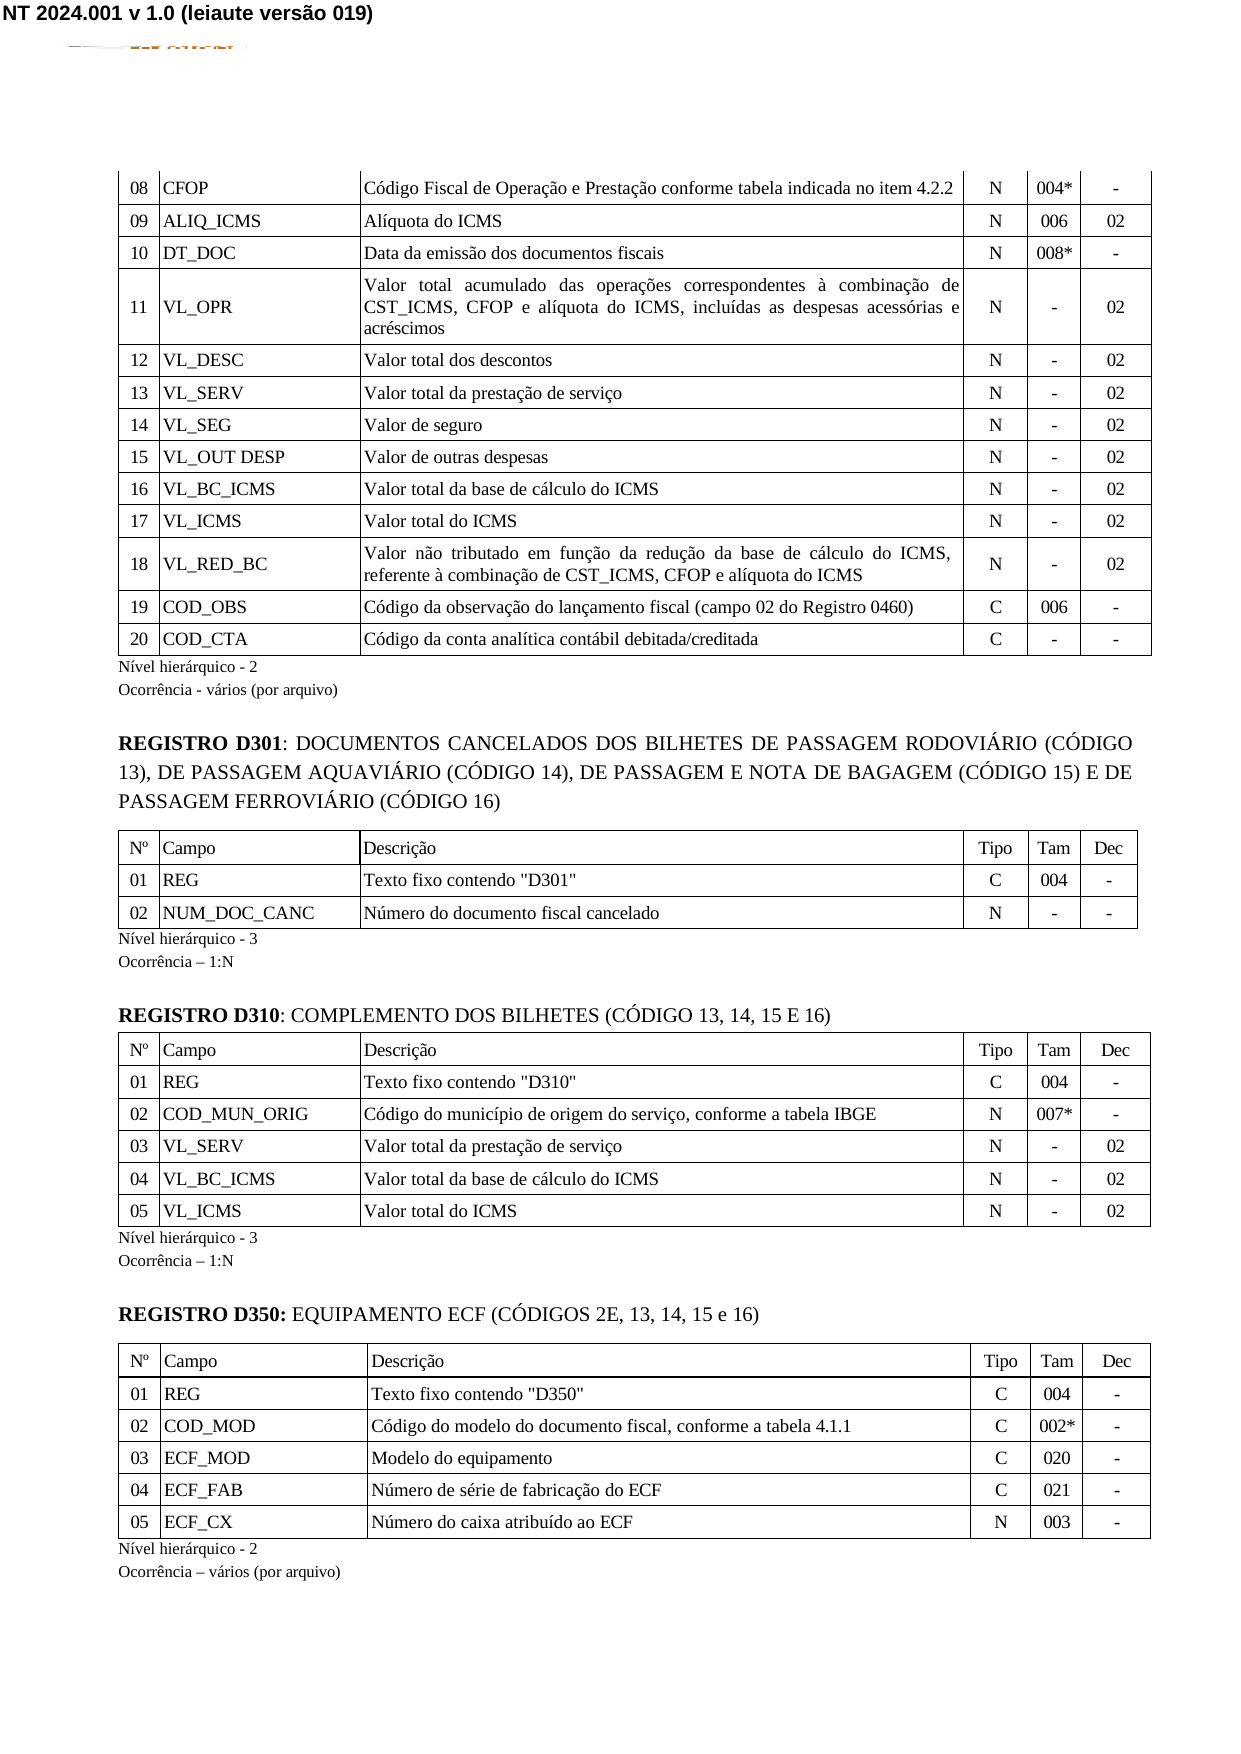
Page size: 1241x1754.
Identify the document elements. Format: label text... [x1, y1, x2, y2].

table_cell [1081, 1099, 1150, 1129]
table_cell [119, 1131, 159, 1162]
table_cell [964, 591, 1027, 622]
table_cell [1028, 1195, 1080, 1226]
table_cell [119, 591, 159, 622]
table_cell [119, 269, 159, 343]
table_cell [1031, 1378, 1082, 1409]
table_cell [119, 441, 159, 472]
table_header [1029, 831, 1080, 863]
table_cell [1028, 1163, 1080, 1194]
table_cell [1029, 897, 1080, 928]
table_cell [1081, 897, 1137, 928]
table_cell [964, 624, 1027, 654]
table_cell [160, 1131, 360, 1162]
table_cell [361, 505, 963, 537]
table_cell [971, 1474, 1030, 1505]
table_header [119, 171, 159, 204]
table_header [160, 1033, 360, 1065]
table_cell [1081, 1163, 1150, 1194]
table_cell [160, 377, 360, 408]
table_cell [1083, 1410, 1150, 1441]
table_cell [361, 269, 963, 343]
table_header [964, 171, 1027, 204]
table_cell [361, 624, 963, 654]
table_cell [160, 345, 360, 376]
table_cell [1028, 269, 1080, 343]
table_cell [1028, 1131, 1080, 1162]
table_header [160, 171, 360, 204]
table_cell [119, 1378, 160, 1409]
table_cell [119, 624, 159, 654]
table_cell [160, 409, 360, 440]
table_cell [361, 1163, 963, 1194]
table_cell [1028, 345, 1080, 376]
text Nível hierárquico - 2 [118, 1539, 1163, 1558]
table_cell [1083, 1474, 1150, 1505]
text Nível hierárquico - 2 [118, 657, 1163, 676]
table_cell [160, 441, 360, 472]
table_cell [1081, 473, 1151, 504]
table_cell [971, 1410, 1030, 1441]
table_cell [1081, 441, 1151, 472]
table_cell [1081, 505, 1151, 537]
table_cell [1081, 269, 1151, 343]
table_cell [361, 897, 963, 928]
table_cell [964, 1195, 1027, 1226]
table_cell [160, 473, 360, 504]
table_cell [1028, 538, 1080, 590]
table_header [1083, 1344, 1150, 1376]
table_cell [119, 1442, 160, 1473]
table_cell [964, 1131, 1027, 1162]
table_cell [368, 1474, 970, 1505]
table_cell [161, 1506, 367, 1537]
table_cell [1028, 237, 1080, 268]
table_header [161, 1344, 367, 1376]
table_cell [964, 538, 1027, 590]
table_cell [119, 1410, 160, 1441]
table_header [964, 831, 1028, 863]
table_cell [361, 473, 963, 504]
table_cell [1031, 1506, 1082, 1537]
text Nível hierárquico - 3 Ocorrência – 1:N [118, 929, 319, 971]
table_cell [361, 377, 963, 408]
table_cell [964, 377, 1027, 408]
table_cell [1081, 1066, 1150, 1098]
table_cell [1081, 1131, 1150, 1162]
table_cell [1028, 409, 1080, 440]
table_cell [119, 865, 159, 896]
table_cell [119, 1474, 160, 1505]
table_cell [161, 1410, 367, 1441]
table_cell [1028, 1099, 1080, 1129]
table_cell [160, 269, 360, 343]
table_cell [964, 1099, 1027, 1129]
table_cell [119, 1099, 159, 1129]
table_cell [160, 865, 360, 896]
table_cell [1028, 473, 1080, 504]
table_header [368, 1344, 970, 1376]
text Ocorrência - vários (por arquivo) [118, 680, 1163, 699]
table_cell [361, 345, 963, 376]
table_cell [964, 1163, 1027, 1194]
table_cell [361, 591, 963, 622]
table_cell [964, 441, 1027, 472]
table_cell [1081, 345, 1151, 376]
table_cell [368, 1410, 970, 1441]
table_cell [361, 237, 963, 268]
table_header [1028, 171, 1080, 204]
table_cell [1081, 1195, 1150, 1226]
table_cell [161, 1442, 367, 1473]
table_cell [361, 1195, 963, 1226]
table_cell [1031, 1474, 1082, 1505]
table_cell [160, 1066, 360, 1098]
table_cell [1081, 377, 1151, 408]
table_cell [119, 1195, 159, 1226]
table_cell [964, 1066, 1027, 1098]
text Nível hierárquico - 3 Ocorrência – 1:N [118, 1227, 319, 1269]
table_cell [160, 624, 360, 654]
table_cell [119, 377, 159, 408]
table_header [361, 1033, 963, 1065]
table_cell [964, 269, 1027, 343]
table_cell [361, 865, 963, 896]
text Ocorrência – vários (por arquivo) [118, 1562, 1163, 1581]
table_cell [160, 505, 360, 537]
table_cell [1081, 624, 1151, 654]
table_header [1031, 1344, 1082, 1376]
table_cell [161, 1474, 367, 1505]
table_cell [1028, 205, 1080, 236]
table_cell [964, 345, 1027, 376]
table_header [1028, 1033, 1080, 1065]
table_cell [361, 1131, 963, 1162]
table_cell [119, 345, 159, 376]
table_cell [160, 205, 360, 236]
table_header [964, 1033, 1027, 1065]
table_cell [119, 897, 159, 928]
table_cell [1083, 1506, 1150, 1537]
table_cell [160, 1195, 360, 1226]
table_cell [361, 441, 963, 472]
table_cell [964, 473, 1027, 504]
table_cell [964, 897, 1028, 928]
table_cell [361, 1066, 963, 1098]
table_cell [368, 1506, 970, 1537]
text REGISTRO D350: EQUIPAMENTO ECF (CÓDIGOS 2E, 13, 14, 15 e 16) [118, 1302, 1163, 1326]
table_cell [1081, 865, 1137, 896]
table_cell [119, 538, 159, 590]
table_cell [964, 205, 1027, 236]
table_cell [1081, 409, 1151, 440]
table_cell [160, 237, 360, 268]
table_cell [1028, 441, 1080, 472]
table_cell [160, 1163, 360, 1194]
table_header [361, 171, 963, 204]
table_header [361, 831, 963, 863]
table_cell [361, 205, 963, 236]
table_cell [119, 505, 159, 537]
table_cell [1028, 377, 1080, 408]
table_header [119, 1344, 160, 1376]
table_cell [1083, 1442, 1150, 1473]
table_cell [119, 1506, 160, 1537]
text REGISTRO D310: COMPLEMENTO DOS BILHETES (CÓDIGO 13, 14, 15 E 16) [118, 1003, 1163, 1027]
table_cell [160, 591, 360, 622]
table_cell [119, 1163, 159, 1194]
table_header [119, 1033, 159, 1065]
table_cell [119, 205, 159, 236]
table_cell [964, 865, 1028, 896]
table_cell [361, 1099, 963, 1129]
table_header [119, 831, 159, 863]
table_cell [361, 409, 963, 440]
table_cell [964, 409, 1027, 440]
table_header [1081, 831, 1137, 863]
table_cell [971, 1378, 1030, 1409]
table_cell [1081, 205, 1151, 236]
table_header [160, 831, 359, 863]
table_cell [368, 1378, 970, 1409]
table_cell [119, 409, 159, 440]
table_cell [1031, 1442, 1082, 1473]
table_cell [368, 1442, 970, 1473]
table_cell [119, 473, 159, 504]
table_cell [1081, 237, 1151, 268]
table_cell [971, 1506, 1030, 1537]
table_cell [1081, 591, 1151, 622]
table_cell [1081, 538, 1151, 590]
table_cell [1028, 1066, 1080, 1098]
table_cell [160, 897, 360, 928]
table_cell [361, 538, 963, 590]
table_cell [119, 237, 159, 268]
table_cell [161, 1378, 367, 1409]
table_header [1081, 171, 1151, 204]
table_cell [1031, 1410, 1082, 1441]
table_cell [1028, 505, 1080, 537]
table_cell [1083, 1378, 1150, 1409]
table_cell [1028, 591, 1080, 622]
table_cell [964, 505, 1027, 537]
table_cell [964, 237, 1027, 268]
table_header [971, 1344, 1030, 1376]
subtitle REGISTRO D301: DOCUMENTOS CANCELADOS DOS BILHETES DE PASSAGEM RODOVIÁRIO (CÓDIGO 13), DE PASSAGEM AQUAVIÁRIO (CÓDIGO 14), DE PASSAGEM E NOTA DE BAGAGEM (CÓDIGO 15) E DE PASSAGEM FERROVIÁRIO (CÓDIGO 16) [118, 731, 1133, 813]
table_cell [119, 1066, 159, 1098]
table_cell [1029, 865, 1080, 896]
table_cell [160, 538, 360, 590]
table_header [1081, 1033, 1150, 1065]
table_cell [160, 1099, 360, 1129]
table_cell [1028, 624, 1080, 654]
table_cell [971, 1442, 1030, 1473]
